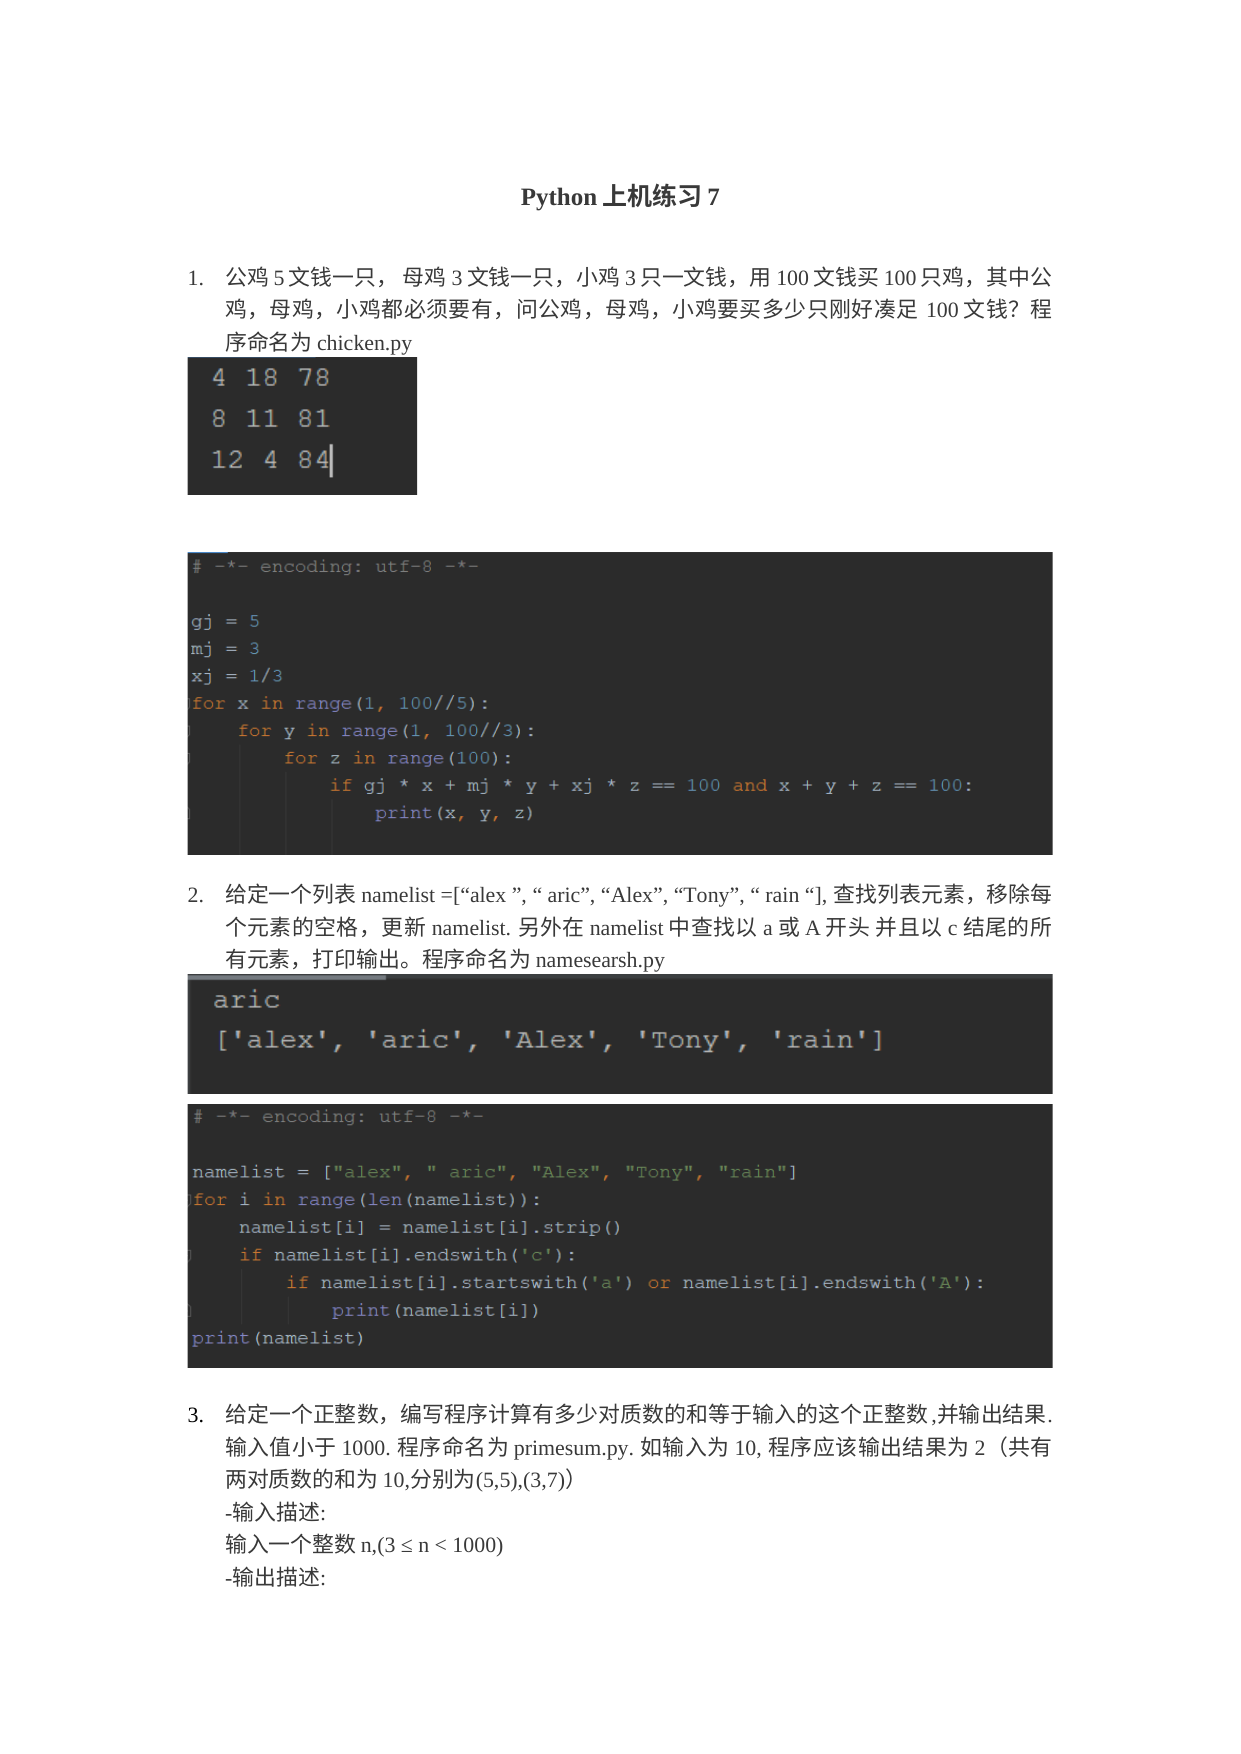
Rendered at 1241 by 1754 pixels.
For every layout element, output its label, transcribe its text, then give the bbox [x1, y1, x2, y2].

list 给定一个正整数，编写程序计算有多少对质数的和等于输入的这个正整数,并输出结果.输入值小于1000. 程序命名为primesum.py. 如输入为10, 程序应该输出结果为2（共有两对质数的和为10,分别为(5,5),(3,7)） [187, 1397, 1053, 1494]
list 给定一个列表namelist =[“alex ”, “ aric”, “Alex”, “Tony”, “ rain “], 查找列表元素，移除每个元素的空格，更新namelist. 另外在namelist中查找以a 或A开头 并且以c 结尾的所有元素，打印输出。程序命名为namesearsh.py [187, 877, 1053, 974]
text Python上机练习7 [187, 162, 1053, 227]
picture [187, 1104, 1053, 1368]
list 输入一个整数n,(3 ≤ n < 1000) [225, 1527, 1053, 1559]
picture [187, 974, 1053, 1094]
list -输入描述: [225, 1494, 1053, 1527]
picture [187, 552, 1053, 855]
list -输出描述: [225, 1559, 1053, 1592]
list 公鸡5文钱一只， 母鸡3文钱一只，小鸡3只一文钱，用100文钱买100只鸡，其中公鸡，母鸡，小鸡都必须要有，问公鸡，母鸡，小鸡要买多少只刚好凑足100文钱？程序命名为chicken.py [187, 259, 1053, 357]
picture [187, 357, 418, 495]
